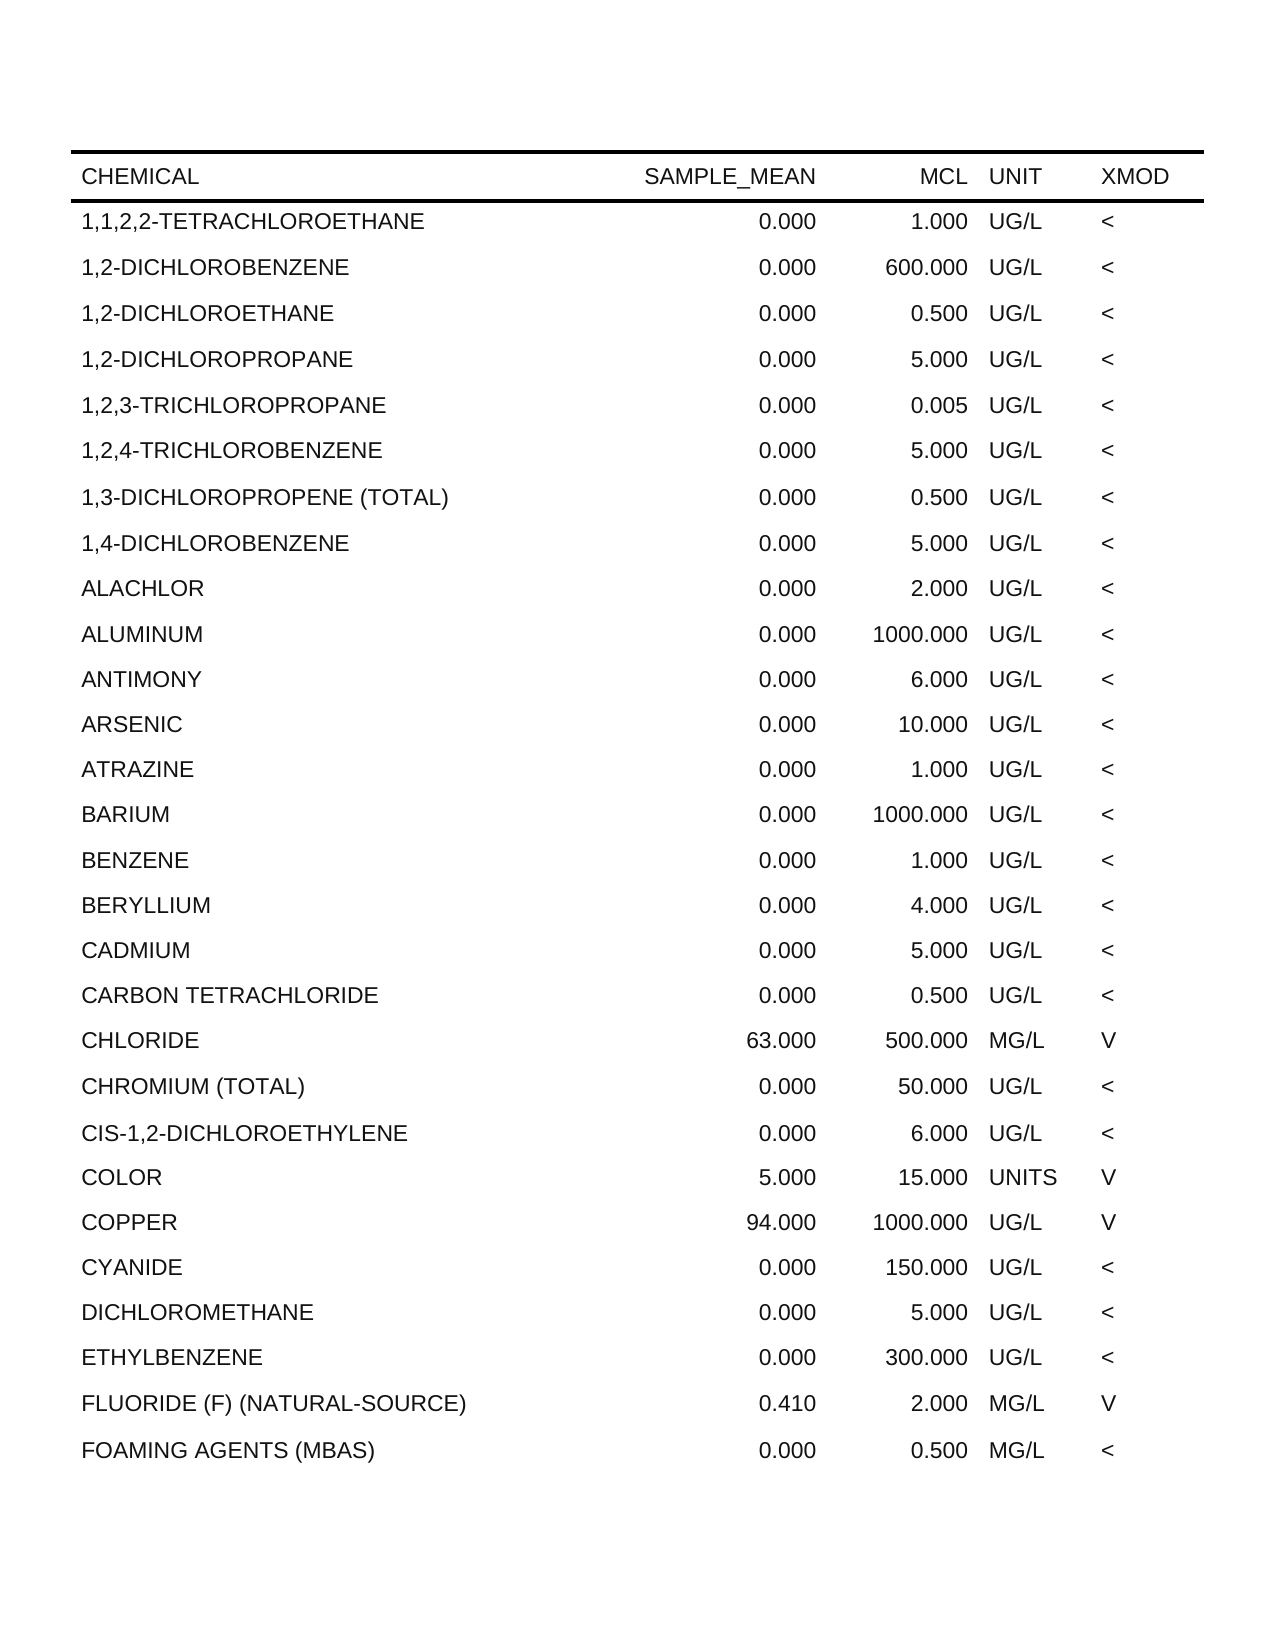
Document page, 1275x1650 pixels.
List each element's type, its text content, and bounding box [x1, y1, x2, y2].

table_cell 6.000 [826, 1110, 978, 1156]
table_cell 0.000 [614, 520, 826, 566]
table_cell UG/L [978, 611, 1090, 656]
table_cell ALACHLOR [71, 566, 614, 611]
table_cell 0.000 [614, 1290, 826, 1335]
table_cell 150.000 [826, 1244, 978, 1289]
table_cell ALUMINUM [71, 611, 614, 656]
table_cell < [1090, 973, 1204, 1018]
table_cell UNITS [978, 1156, 1090, 1199]
table_cell < [1090, 1110, 1204, 1156]
table_cell 0.000 [614, 611, 826, 656]
table_cell 0.000 [614, 336, 826, 382]
table_cell MG/L [978, 1380, 1090, 1426]
table_cell 1000.000 [826, 1199, 978, 1244]
table_cell MG/L [978, 1426, 1090, 1473]
table_cell 0.000 [614, 747, 826, 792]
table_cell ATRAZINE [71, 747, 614, 792]
table_cell UG/L [978, 747, 1090, 792]
table_cell < [1090, 203, 1204, 244]
table_cell 1.000 [826, 837, 978, 882]
table_cell UG/L [978, 474, 1090, 520]
table_cell FLUORIDE (F) (NATURAL-SOURCE) [71, 1380, 614, 1426]
table_cell < [1090, 1335, 1204, 1380]
table_cell CYANIDE [71, 1244, 614, 1289]
table_cell UG/L [978, 520, 1090, 566]
table_header UNIT [978, 154, 1090, 198]
table_cell < [1090, 747, 1204, 792]
table_cell 2.000 [826, 1380, 978, 1426]
table_cell < [1090, 1426, 1204, 1473]
table_cell CHLORIDE [71, 1018, 614, 1063]
table_cell 300.000 [826, 1335, 978, 1380]
table_cell 5.000 [614, 1156, 826, 1199]
table_cell 5.000 [826, 520, 978, 566]
table_cell 1,2-DICHLOROETHANE [71, 290, 614, 336]
table_cell < [1090, 336, 1204, 382]
table_cell V [1090, 1156, 1204, 1199]
table_cell MG/L [978, 1018, 1090, 1063]
table_cell < [1090, 1290, 1204, 1335]
table_cell 0.410 [614, 1380, 826, 1426]
table_cell UG/L [978, 382, 1090, 428]
table_cell UG/L [978, 1199, 1090, 1244]
table_cell 1,2,3-TRICHLOROPROPANE [71, 382, 614, 428]
table_cell 5.000 [826, 1290, 978, 1335]
table_cell 0.000 [614, 566, 826, 611]
table_cell < [1090, 656, 1204, 702]
table_cell UG/L [978, 203, 1090, 244]
table_cell UG/L [978, 973, 1090, 1018]
table_cell < [1090, 1244, 1204, 1289]
table_cell < [1090, 611, 1204, 656]
table_cell 600.000 [826, 244, 978, 290]
table_cell 4.000 [826, 883, 978, 928]
table_cell 94.000 [614, 1199, 826, 1244]
table_cell < [1090, 520, 1204, 566]
table_cell V [1090, 1199, 1204, 1244]
table_cell 0.500 [826, 973, 978, 1018]
table_cell 50.000 [826, 1063, 978, 1110]
table_cell 0.000 [614, 837, 826, 882]
table_cell BERYLLIUM [71, 883, 614, 928]
table_cell 1,3-DICHLOROPROPENE (TOTAL) [71, 474, 614, 520]
table_cell UG/L [978, 702, 1090, 747]
table_cell BENZENE [71, 837, 614, 882]
table_cell 0.000 [614, 973, 826, 1018]
table_cell UG/L [978, 1290, 1090, 1335]
table_cell 1,2-DICHLOROBENZENE [71, 244, 614, 290]
table_cell < [1090, 382, 1204, 428]
table_header XMOD [1090, 154, 1204, 198]
table_cell 5.000 [826, 428, 978, 473]
table_cell 0.000 [614, 702, 826, 747]
table_cell 63.000 [614, 1018, 826, 1063]
table_header MCL [826, 154, 978, 198]
table_cell 1000.000 [826, 611, 978, 656]
table_cell 0.000 [614, 244, 826, 290]
table_cell 0.000 [614, 290, 826, 336]
table_cell 0.000 [614, 1426, 826, 1473]
table_cell 0.005 [826, 382, 978, 428]
table_cell COPPER [71, 1199, 614, 1244]
table_cell 0.000 [614, 203, 826, 244]
table_cell 0.000 [614, 883, 826, 928]
table_cell 1,2-DICHLOROPROPANE [71, 336, 614, 382]
table_header SAMPLE_MEAN [614, 154, 826, 198]
table_cell 0.000 [614, 382, 826, 428]
table_cell UG/L [978, 1244, 1090, 1289]
table_cell UG/L [978, 1110, 1090, 1156]
table_cell < [1090, 702, 1204, 747]
table_cell < [1090, 566, 1204, 611]
table_cell COLOR [71, 1156, 614, 1199]
table_cell UG/L [978, 1335, 1090, 1380]
table_cell 0.000 [614, 928, 826, 973]
table_cell FOAMING AGENTS (MBAS) [71, 1426, 614, 1473]
table_cell UG/L [978, 290, 1090, 336]
table_cell UG/L [978, 656, 1090, 702]
table_cell UG/L [978, 244, 1090, 290]
table_cell UG/L [978, 336, 1090, 382]
table_cell 0.000 [614, 792, 826, 837]
table_cell ETHYLBENZENE [71, 1335, 614, 1380]
table_cell < [1090, 1063, 1204, 1110]
table_cell 0.500 [826, 290, 978, 336]
table_cell CARBON TETRACHLORIDE [71, 973, 614, 1018]
table_cell 1000.000 [826, 792, 978, 837]
table_cell 0.000 [614, 1335, 826, 1380]
table_cell 0.000 [614, 474, 826, 520]
table_cell 15.000 [826, 1156, 978, 1199]
table_cell ARSENIC [71, 702, 614, 747]
table_cell UG/L [978, 837, 1090, 882]
table_cell < [1090, 428, 1204, 473]
table_cell 0.000 [614, 1110, 826, 1156]
table_header CHEMICAL [71, 154, 614, 198]
table_cell UG/L [978, 928, 1090, 973]
table_cell V [1090, 1380, 1204, 1426]
table_cell 0.000 [614, 1244, 826, 1289]
table_cell 1.000 [826, 203, 978, 244]
table_cell CADMIUM [71, 928, 614, 973]
table_cell 1,4-DICHLOROBENZENE [71, 520, 614, 566]
table_cell 0.000 [614, 656, 826, 702]
table_cell 0.500 [826, 1426, 978, 1473]
table_cell 1.000 [826, 747, 978, 792]
table_cell 1,1,2,2-TETRACHLOROETHANE [71, 203, 614, 244]
table_cell UG/L [978, 1063, 1090, 1110]
table_cell < [1090, 928, 1204, 973]
table_cell < [1090, 792, 1204, 837]
table_cell 2.000 [826, 566, 978, 611]
table_cell 5.000 [826, 336, 978, 382]
table_cell UG/L [978, 428, 1090, 473]
table_cell 1,2,4-TRICHLOROBENZENE [71, 428, 614, 473]
table_cell 0.000 [614, 1063, 826, 1110]
table_cell < [1090, 290, 1204, 336]
table_cell ANTIMONY [71, 656, 614, 702]
table_cell UG/L [978, 566, 1090, 611]
table_cell 10.000 [826, 702, 978, 747]
table_cell < [1090, 244, 1204, 290]
table_cell < [1090, 837, 1204, 882]
table_cell V [1090, 1018, 1204, 1063]
table_cell BARIUM [71, 792, 614, 837]
table_cell 0.000 [614, 428, 826, 473]
table_cell DICHLOROMETHANE [71, 1290, 614, 1335]
table_cell CHROMIUM (TOTAL) [71, 1063, 614, 1110]
table_cell CIS-1,2-DICHLOROETHYLENE [71, 1110, 614, 1156]
table_cell 5.000 [826, 928, 978, 973]
table_cell 6.000 [826, 656, 978, 702]
table_cell 0.500 [826, 474, 978, 520]
table_cell UG/L [978, 883, 1090, 928]
table_cell < [1090, 883, 1204, 928]
table_cell UG/L [978, 792, 1090, 837]
table_cell 500.000 [826, 1018, 978, 1063]
table_cell < [1090, 474, 1204, 520]
